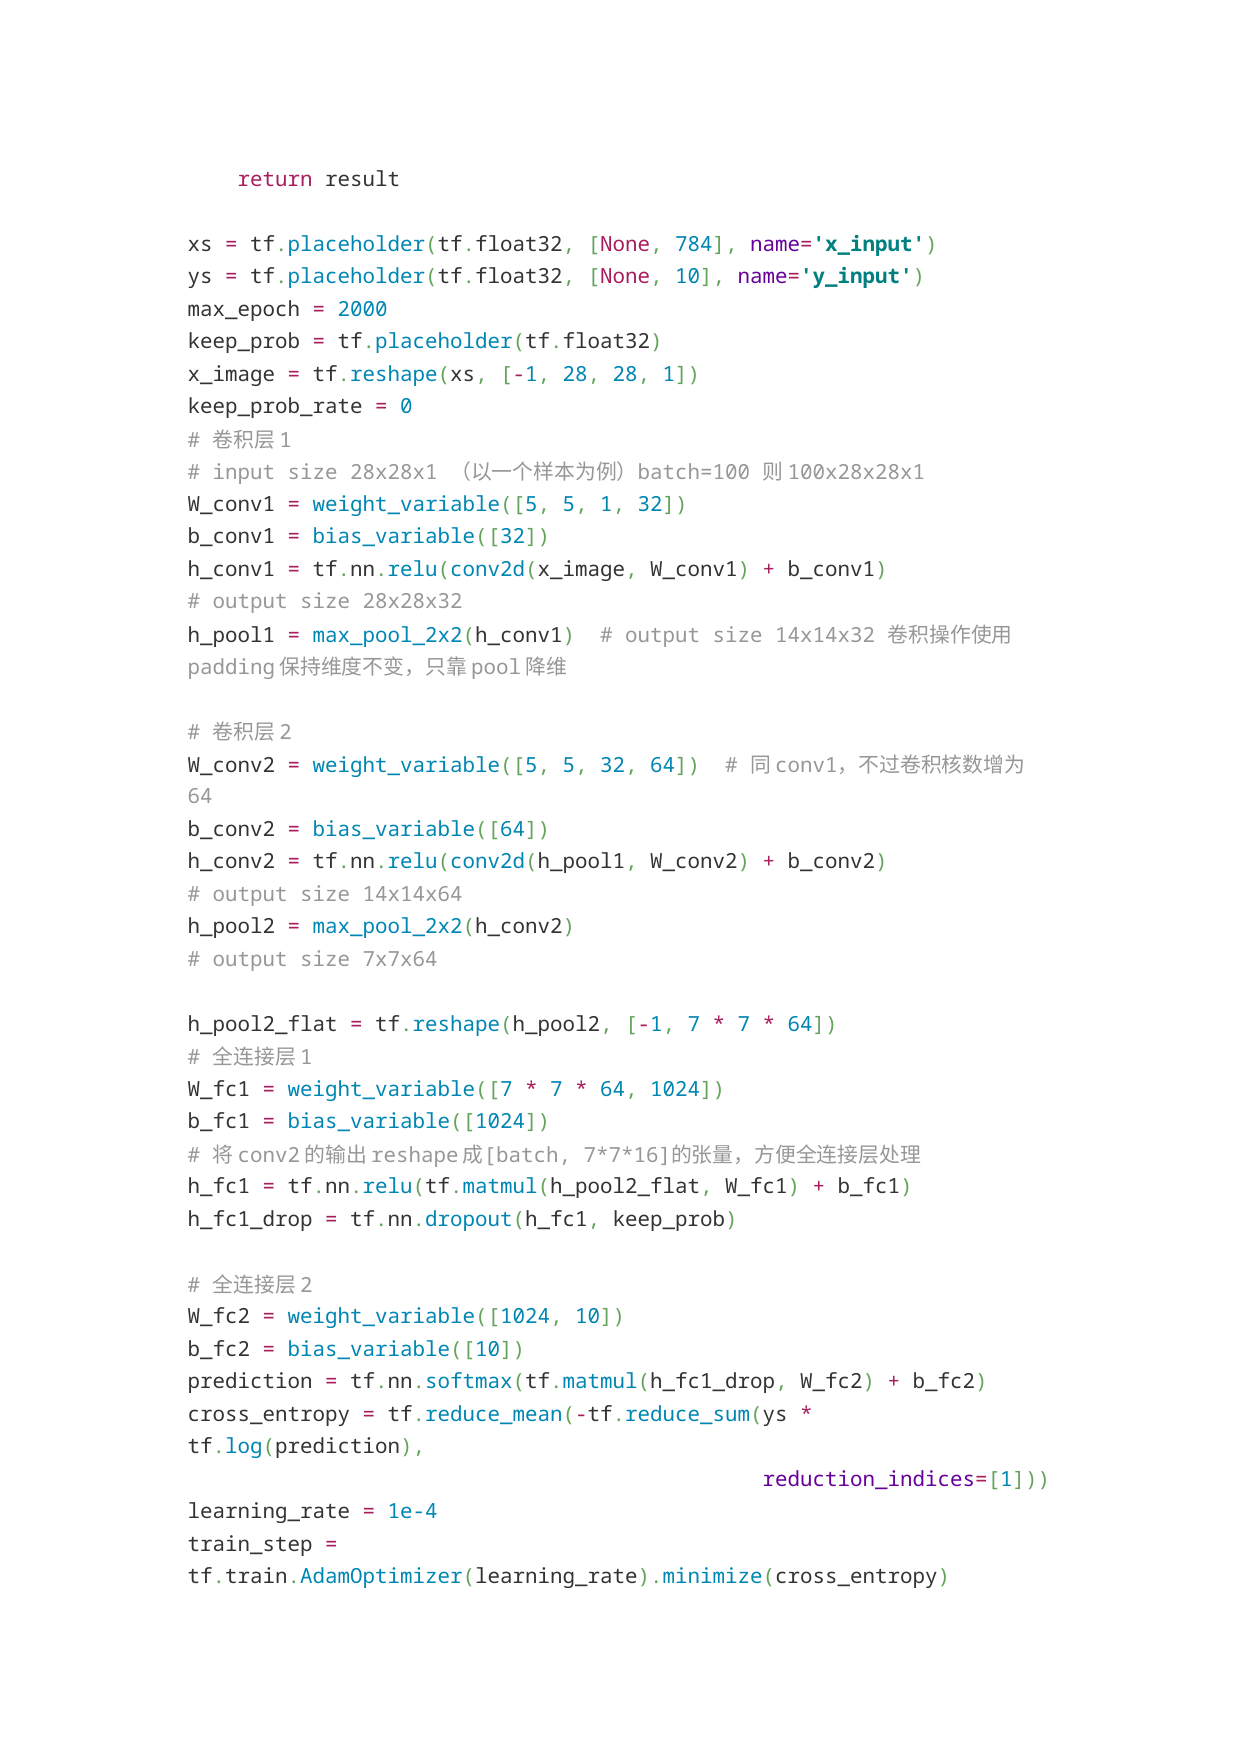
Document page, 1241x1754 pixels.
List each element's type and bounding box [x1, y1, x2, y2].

text [187, 162, 1053, 1592]
